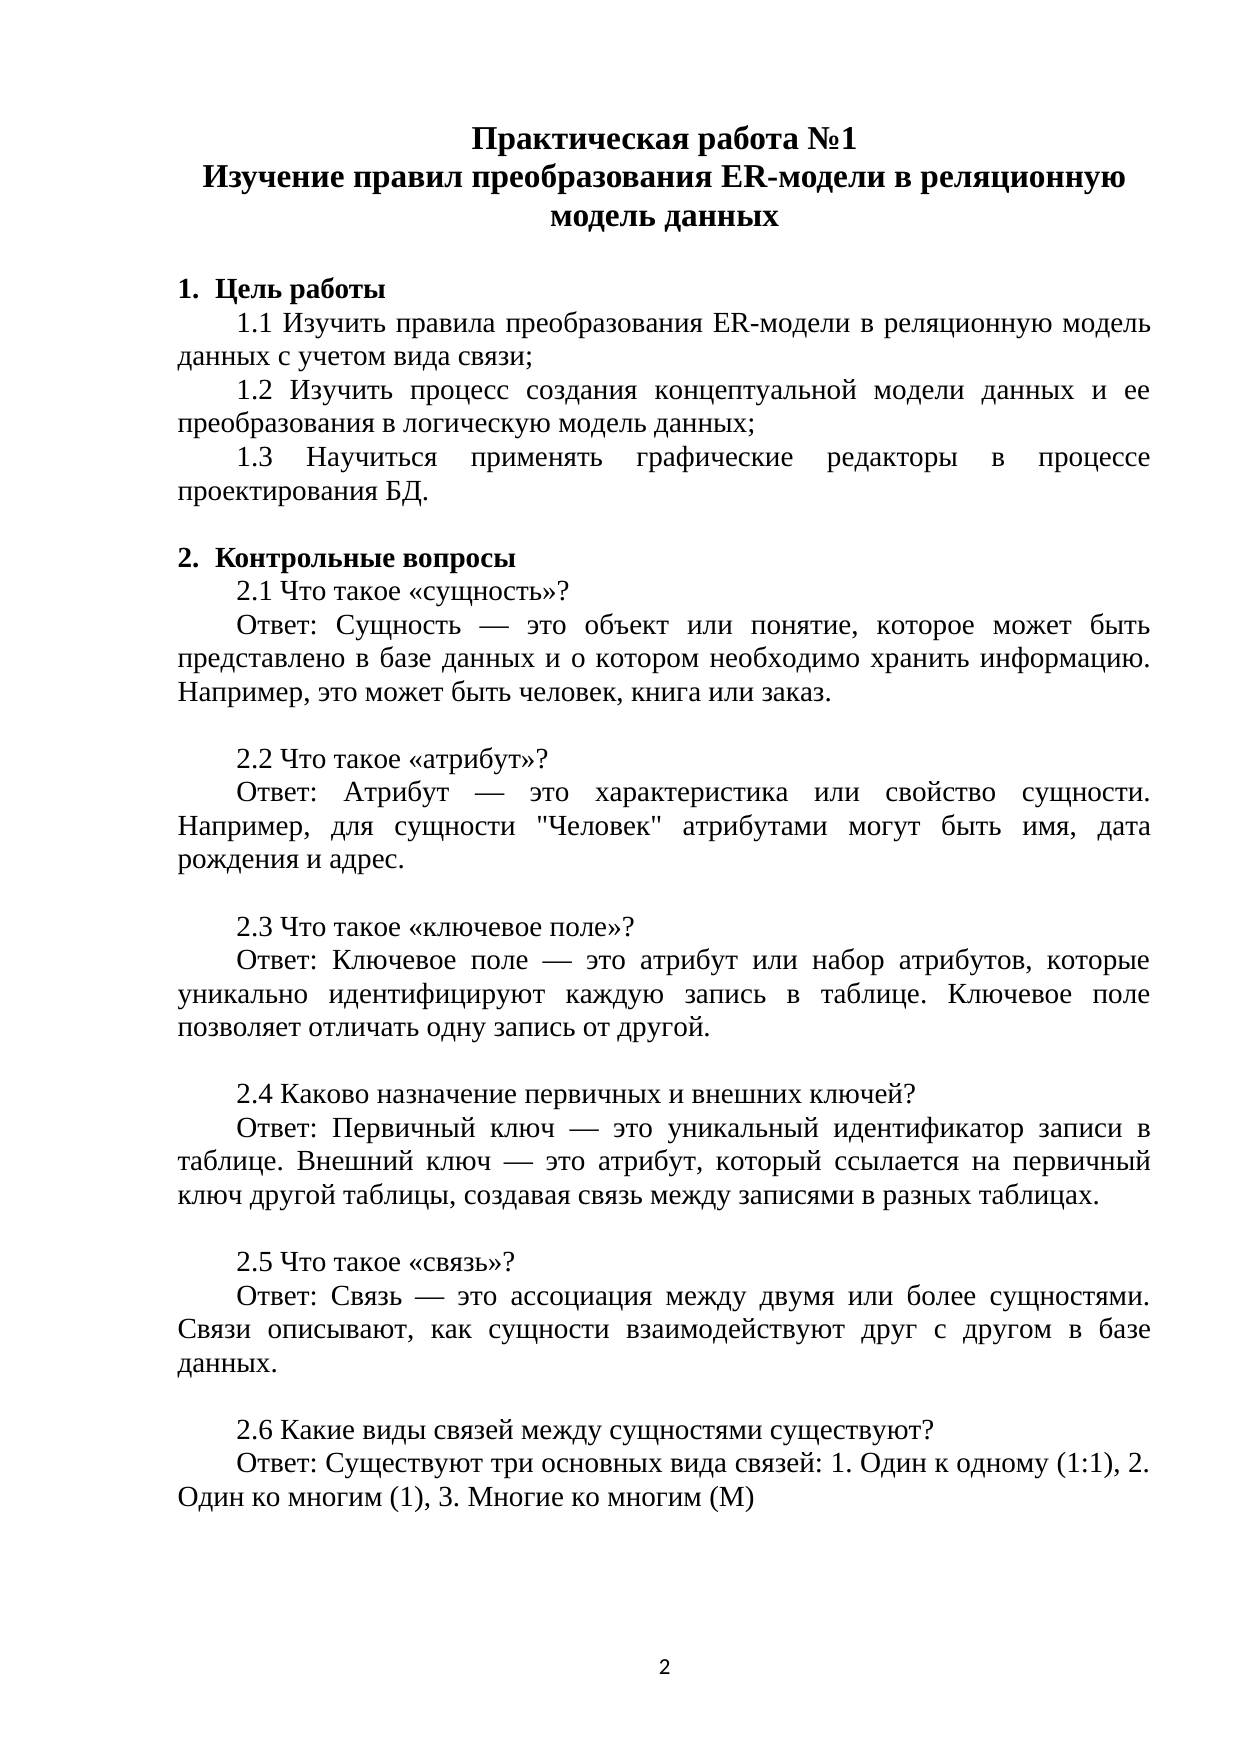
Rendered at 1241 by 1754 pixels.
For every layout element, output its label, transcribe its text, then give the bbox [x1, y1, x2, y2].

subtitle Изучение правил преобразования ER-модели в реляционную модель данных [177, 156, 1152, 271]
list Цель работы [177, 271, 1152, 305]
text 1.3 Научиться применять графические редакторы в процессе проектирования БД. [177, 439, 1152, 506]
text 2.3 Что такое «ключевое поле»? [177, 909, 1152, 942]
text 2.4 Каково назначение первичных и внешних ключей? [177, 1076, 1152, 1110]
text 2.1 Что такое «сущность»? [177, 573, 1152, 607]
text 1.2 Изучить процесс создания концептуальной модели данных и ее преобразования в логическую модель данных; [177, 372, 1152, 439]
text Ответ: Связь — это ассоциация между двумя или более сущностями. Связи описывают, как сущности взаимодействуют друг с другом в базе данных. [177, 1278, 1152, 1378]
text 2.5 Что такое «связь»? [177, 1244, 1152, 1278]
text Ответ: Первичный ключ — это уникальный идентификатор записи в таблице. Внешний ключ — это атрибут, который ссылается на первичный ключ другой таблицы, создавая связь между записями в разных таблицах. [177, 1110, 1152, 1211]
text 2.6 Какие виды связей между сущностями существуют? [177, 1412, 1152, 1445]
text Ответ: Сущность — это объект или понятие, которое может быть представлено в базе данных и о котором необходимо хранить информацию. Например, это может быть человек, книга или заказ. [177, 607, 1152, 707]
text 2.2 Что такое «атрибут»? [177, 741, 1152, 774]
subtitle Практическая работа №1 [177, 118, 1152, 156]
text Ответ: Ключевое поле — это атрибут или набор атрибутов, которые уникально идентифицируют каждую запись в таблице. Ключевое поле позволяет отличать одну запись от другой. [177, 942, 1152, 1043]
text 1.1 Изучить правила преобразования ER-модели в реляционную модель данных с учетом вида связи; [177, 305, 1152, 372]
list Контрольные вопросы [177, 540, 1152, 573]
text Ответ: Существуют три основных вида связей: 1. Один к одному (1:1), 2. Один ко многим (1), 3. Многие ко многим (M) [177, 1445, 1152, 1512]
text Ответ: Атрибут — это характеристика или свойство сущности. Например, для сущности "Человек" атрибутами могут быть имя, дата рождения и адрес. [177, 774, 1152, 875]
